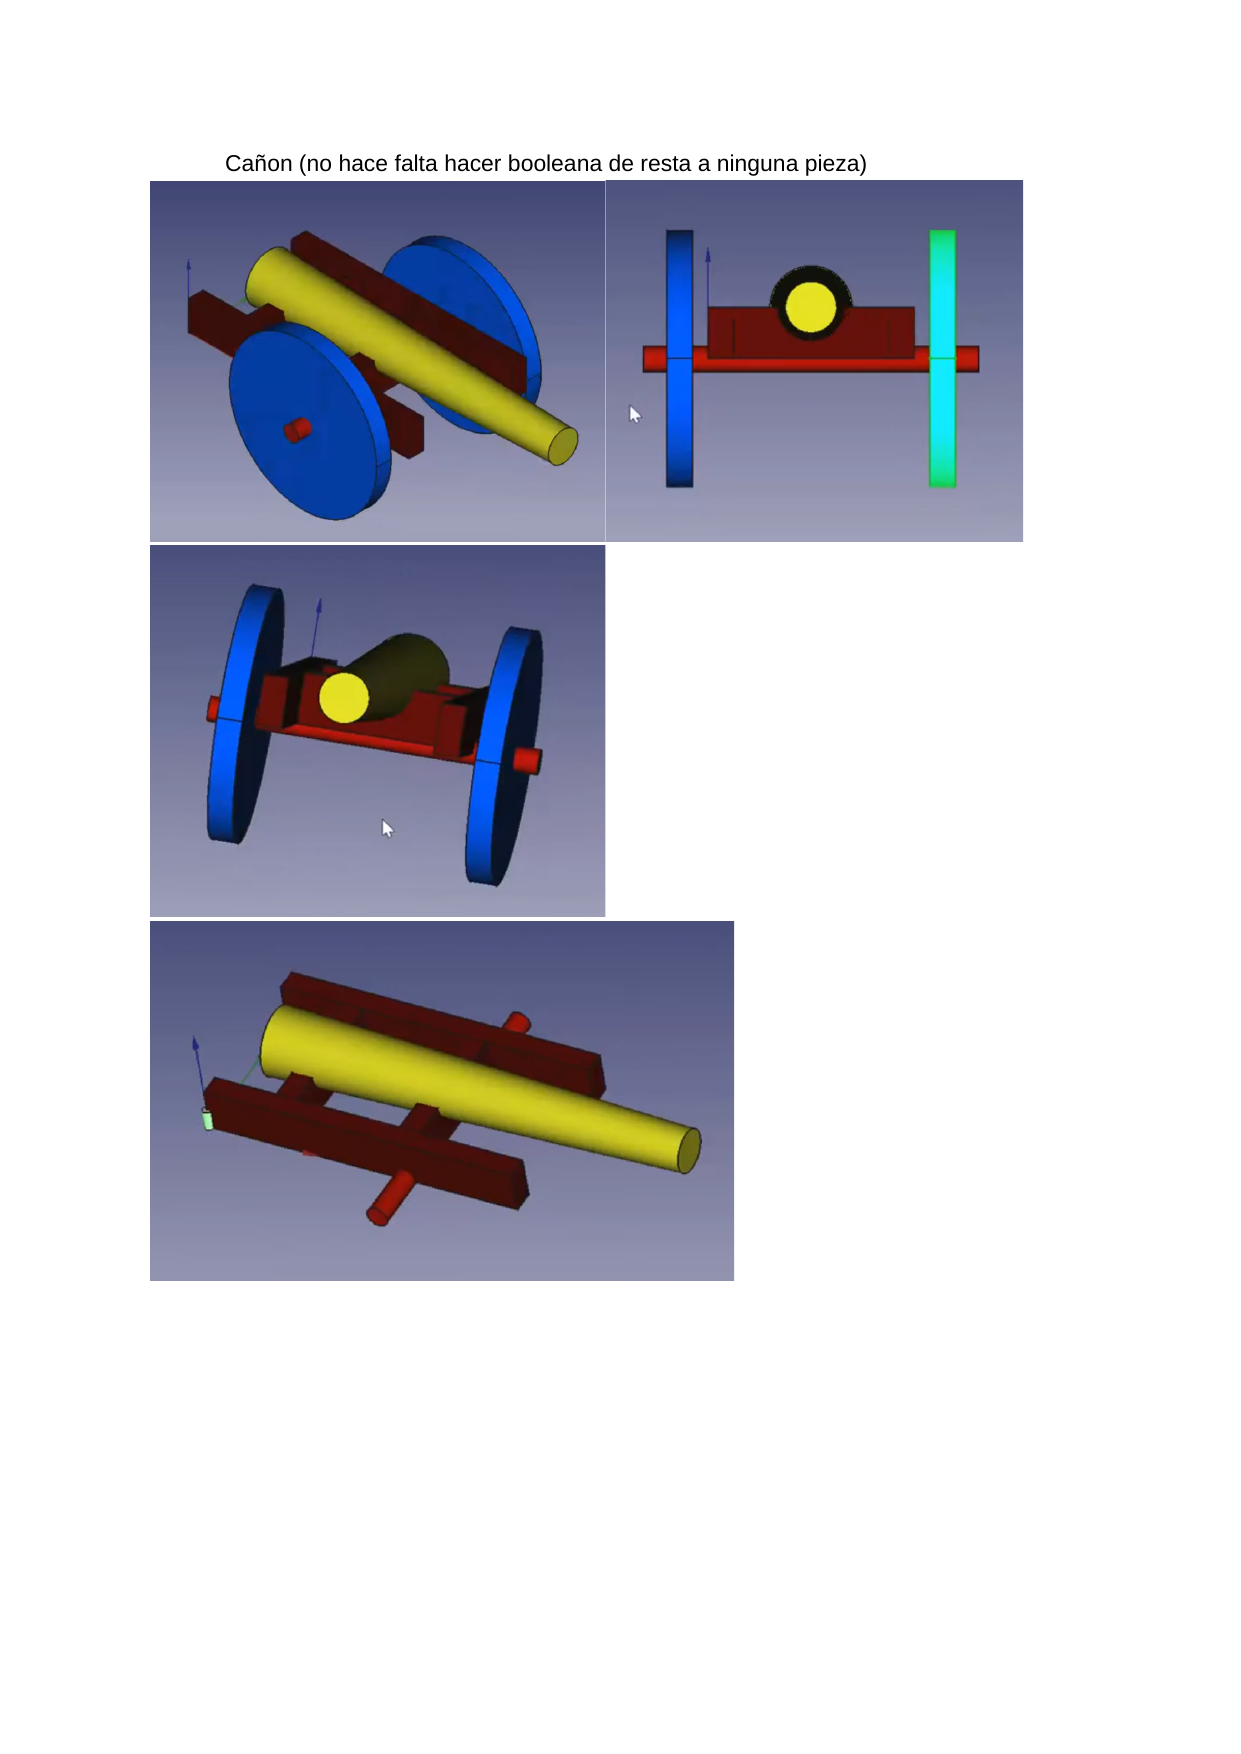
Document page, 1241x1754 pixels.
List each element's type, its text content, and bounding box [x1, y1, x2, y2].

picture [150, 545, 606, 917]
picture [150, 180, 1024, 542]
text Cañon (no hace falta hacer booleana de resta a ninguna pieza) [150, 150, 1090, 176]
picture [150, 921, 735, 1281]
